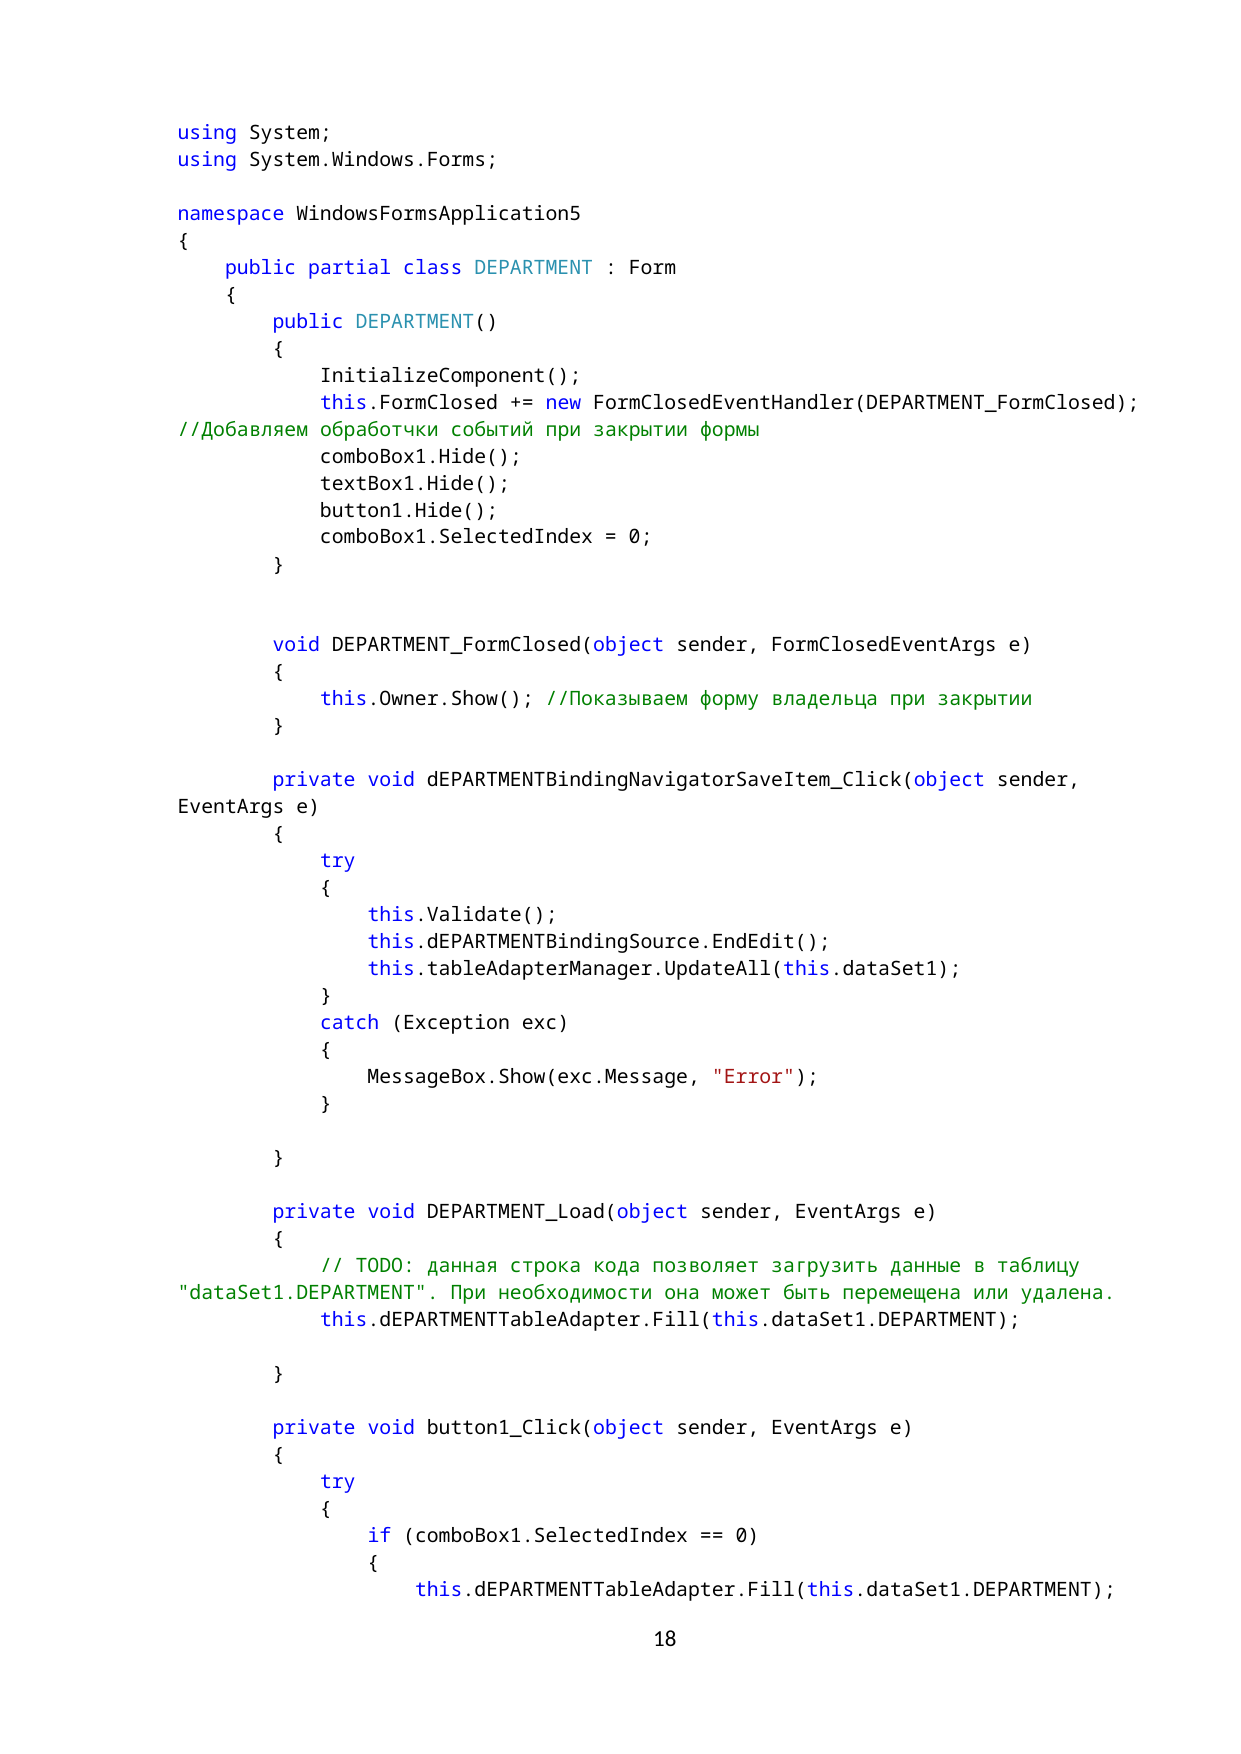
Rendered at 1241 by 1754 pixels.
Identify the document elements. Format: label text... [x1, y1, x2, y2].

text { [177, 1548, 1152, 1575]
text private void DEPARTMENT_Load(object sender, EventArgs e) [177, 1197, 1152, 1224]
text comboBox1.SelectedIndex = 0; [177, 523, 1152, 550]
text button1.Hide(); [177, 496, 1152, 523]
text // TODO: данная строка кода позволяет загрузить данные в таблицу "dataSet1.DEPARTMENT". При необходимости она может быть перемещена или удалена. [177, 1251, 1152, 1305]
text this.FormClosed += new FormClosedEventHandler(DEPARTMENT_FormClosed); //Добавляем обработчки событий при закрытии формы [177, 388, 1152, 442]
text { [177, 280, 1152, 307]
text textBox1.Hide(); [177, 469, 1152, 496]
text } [177, 981, 1152, 1008]
text { [177, 334, 1152, 361]
text try [177, 1467, 1152, 1494]
text using System; [177, 118, 1152, 145]
text namespace WindowsFormsApplication5 [177, 199, 1152, 226]
text comboBox1.Hide(); [177, 442, 1152, 469]
text catch (Exception exc) [177, 1008, 1152, 1035]
text { [177, 226, 1152, 253]
text try [177, 847, 1152, 873]
text using System.Windows.Forms; [177, 145, 1152, 172]
text this.dEPARTMENTTableAdapter.Fill(this.dataSet1.DEPARTMENT); [177, 1575, 1152, 1602]
text this.Owner.Show(); //Показываем форму владельца при закрытии [177, 685, 1152, 712]
text } [177, 1359, 1152, 1386]
text private void button1_Click(object sender, EventArgs e) [177, 1413, 1152, 1440]
text public DEPARTMENT() [177, 307, 1152, 334]
text { [177, 1224, 1152, 1251]
text this.dEPARTMENTBindingSource.EndEdit(); [177, 927, 1152, 954]
text this.Validate(); [177, 901, 1152, 927]
text { [177, 1035, 1152, 1062]
text InitializeComponent(); [177, 361, 1152, 388]
text this.tableAdapterManager.UpdateAll(this.dataSet1); [177, 954, 1152, 981]
text if (comboBox1.SelectedIndex == 0) [177, 1521, 1152, 1548]
text { [177, 819, 1152, 847]
text { [177, 658, 1152, 685]
text } [177, 1089, 1152, 1116]
text { [177, 1494, 1152, 1521]
text } [177, 550, 1152, 577]
text } [177, 1143, 1152, 1170]
text public partial class DEPARTMENT : Form [177, 253, 1152, 280]
text MessageBox.Show(exc.Message, "Error"); [177, 1062, 1152, 1089]
text private void dEPARTMENTBindingNavigatorSaveItem_Click(object sender, EventArgs e) [177, 766, 1152, 819]
text void DEPARTMENT_FormClosed(object sender, FormClosedEventArgs e) [177, 631, 1152, 658]
text } [177, 712, 1152, 739]
text { [177, 1440, 1152, 1467]
text this.dEPARTMENTTableAdapter.Fill(this.dataSet1.DEPARTMENT); [177, 1305, 1152, 1332]
text { [177, 873, 1152, 901]
